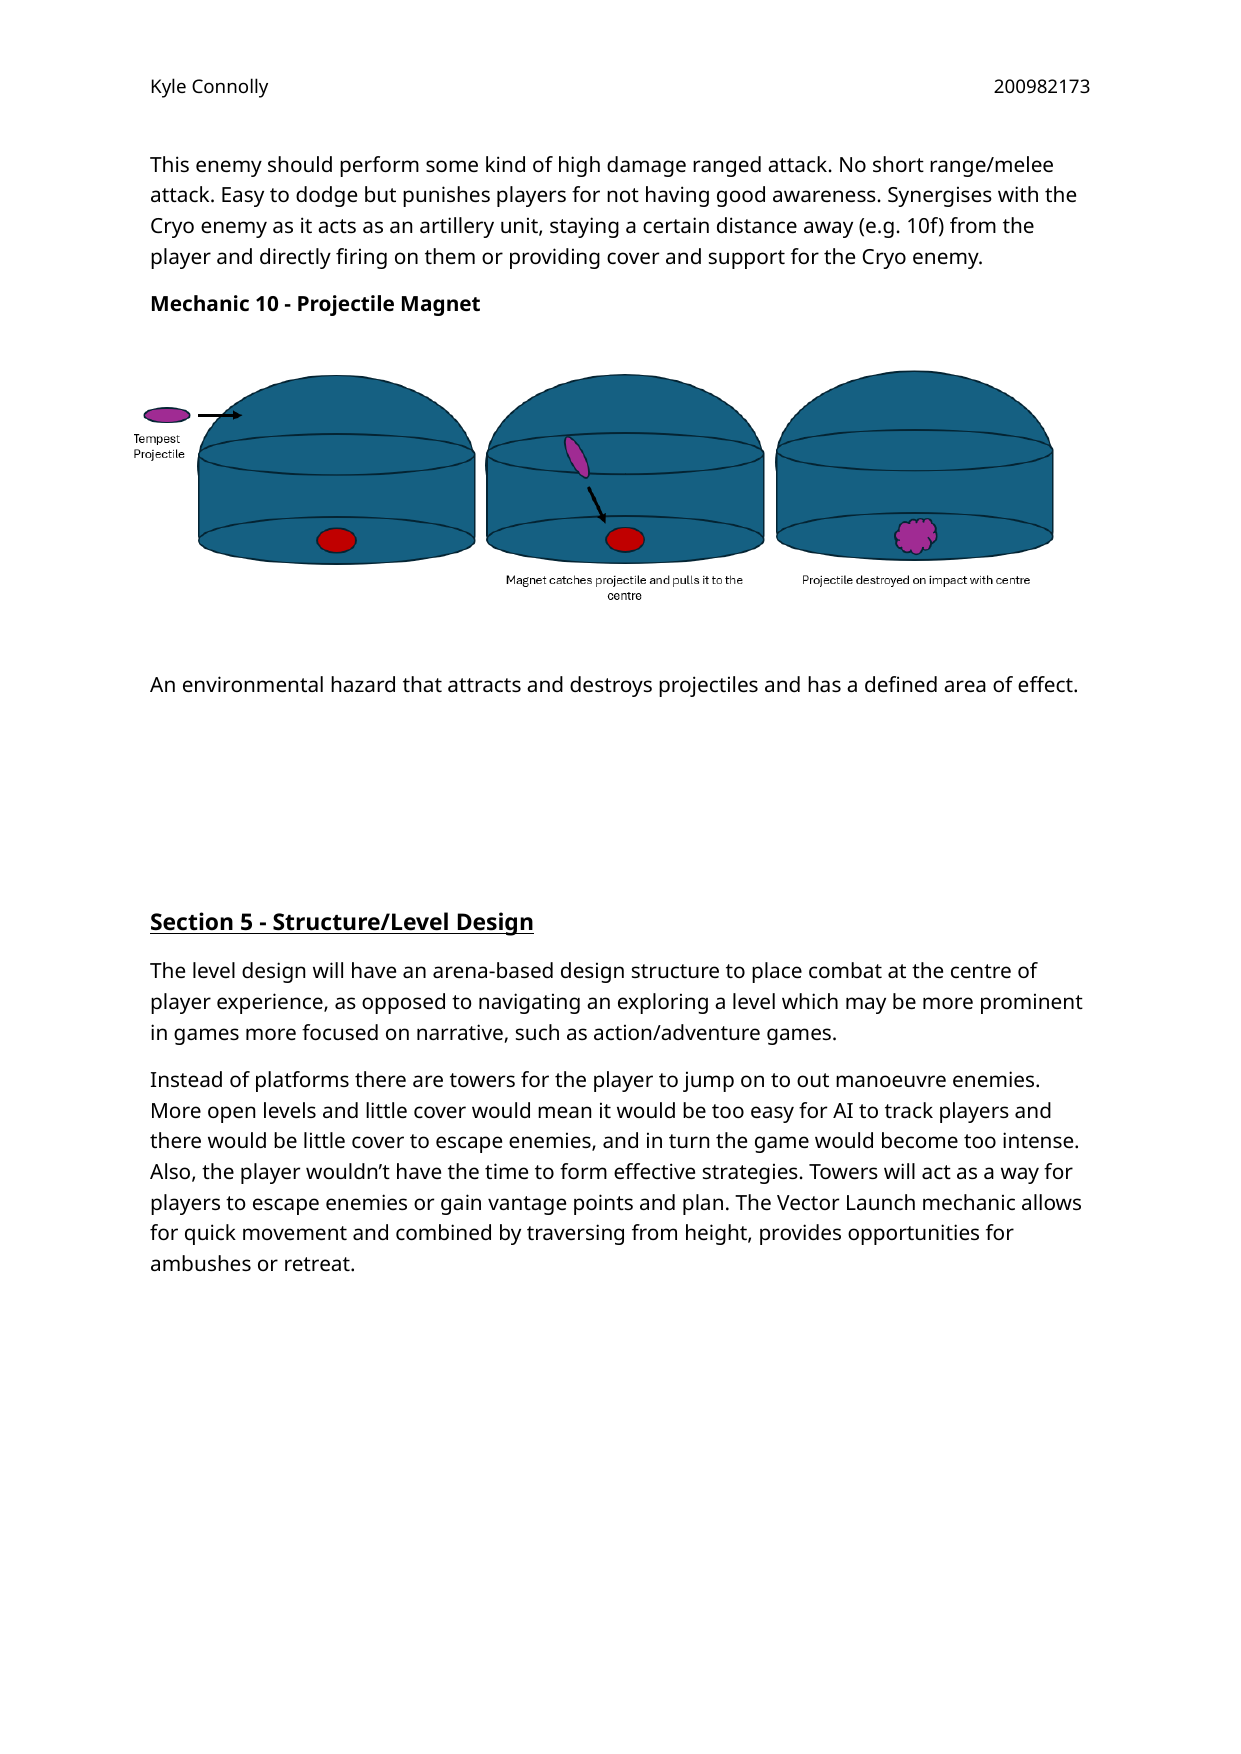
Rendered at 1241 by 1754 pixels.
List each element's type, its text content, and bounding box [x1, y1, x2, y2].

text Instead of platforms there are towers for the player to jump on to out manoeuvre enemies. More open levels and little cover would mean it would be too easy for AI to track players and there would be little cover to escape enemies, and in turn the game would become too intense. Also, the player wouldn’t have the time to form effective strategies. Towers will act as a way for players to escape enemies or gain vantage points and plan. The Vector Launch mechanic allows for quick movement and combined by traversing from height, provides opportunities for ambushes or retreat. [150, 1065, 1090, 1277]
text Mechanic 10 - Projectile Magnet [150, 289, 1090, 318]
text Section 5 - Structure/Level Design [150, 906, 1090, 937]
picture [127, 336, 1114, 609]
text This enemy should perform some kind of high damage ranged attack. No short range/melee attack. Easy to dodge but punishes players for not having good awareness. Synergises with the Cryo enemy as it acts as an artillery unit, staying a certain distance away (e.g. 10f) from the player and directly firing on them or providing cover and support for the Cryo enemy. [150, 150, 1090, 270]
text The level design will have an arena-based design structure to place combat at the centre of player experience, as opposed to navigating an exploring a level which may be more prominent in games more focused on narrative, such as action/adventure games. [150, 957, 1090, 1046]
text An environmental hazard that attracts and destroys projectiles and has a defined area of effect. [150, 609, 1090, 698]
